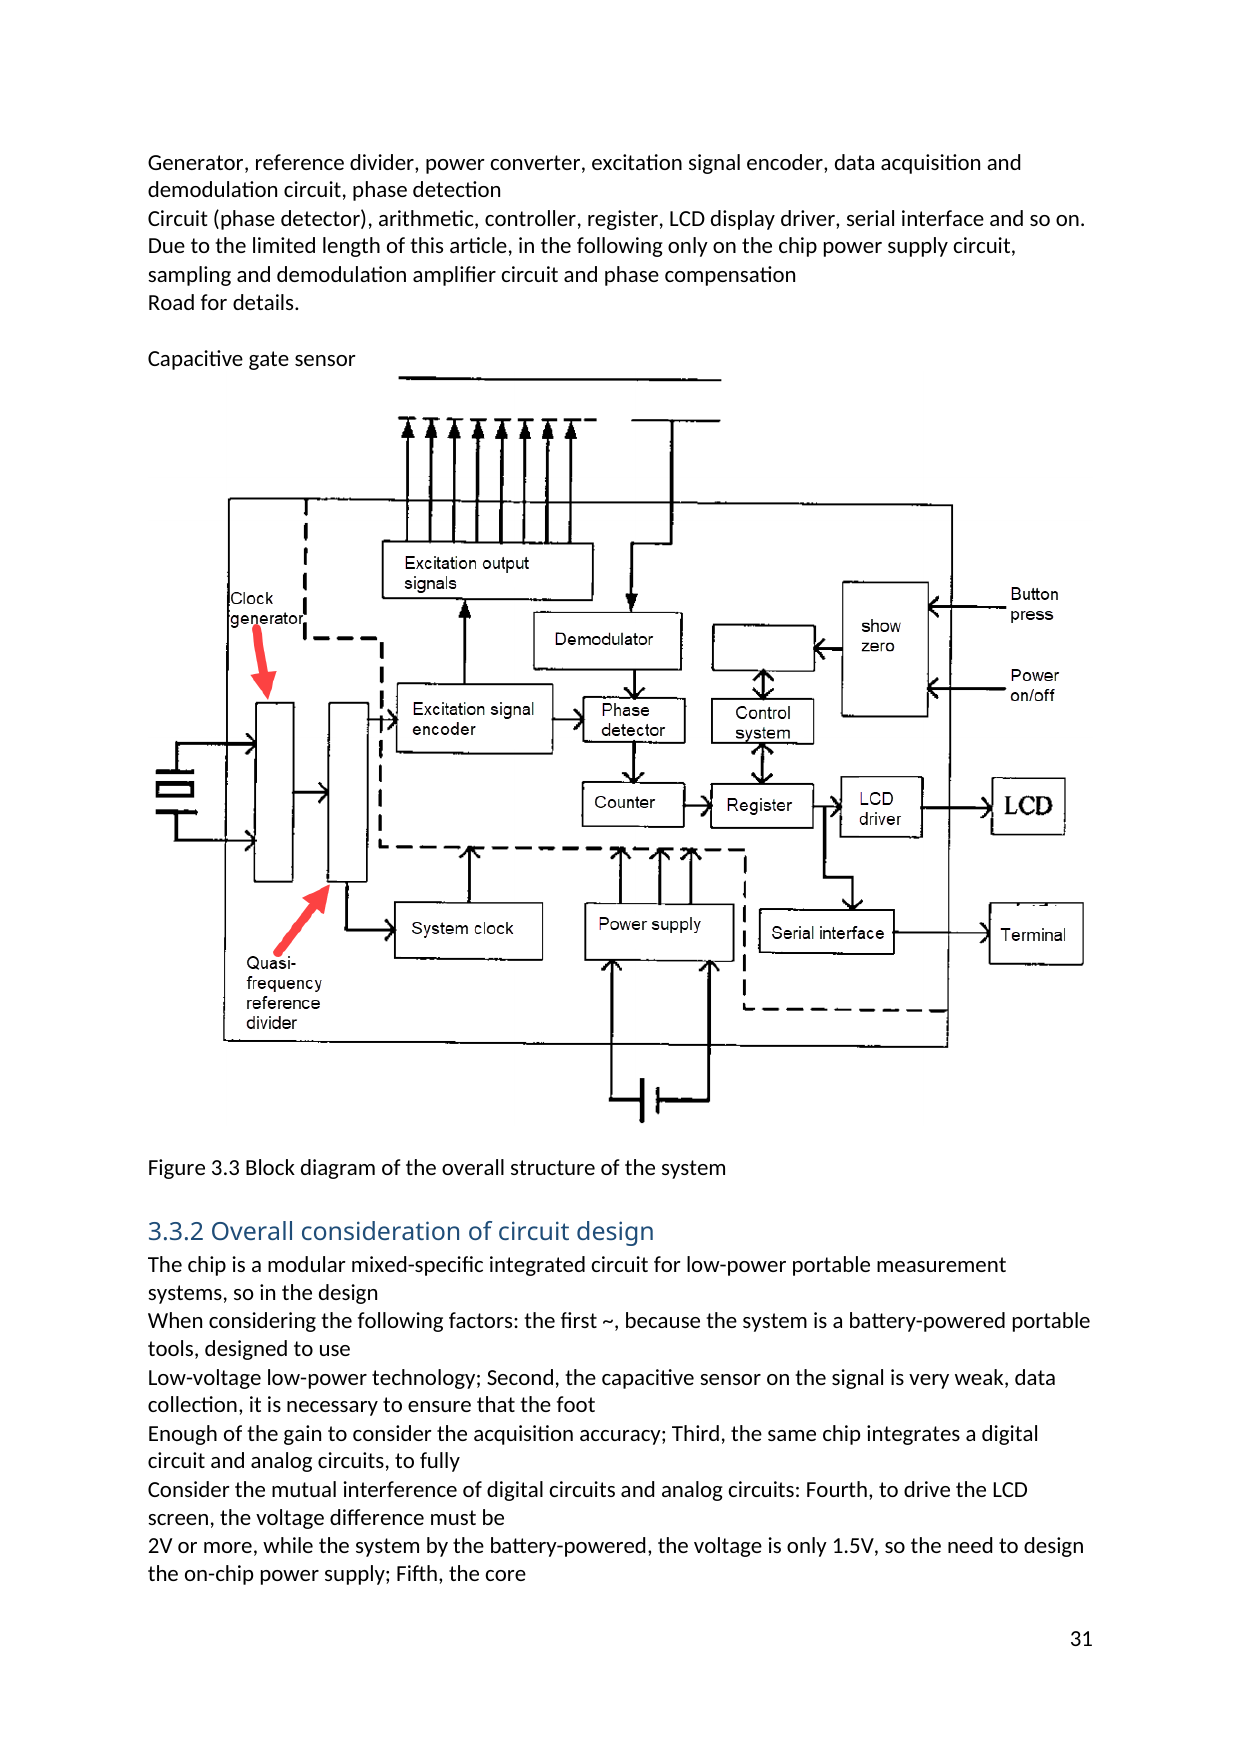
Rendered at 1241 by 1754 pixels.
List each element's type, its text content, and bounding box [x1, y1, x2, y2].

text Generator, reference divider, power converter, excitation signal encoder, data acquisition and demodulation circuit, phase detection [148, 148, 1093, 204]
subtitle 3.3.2 Overall consideration of circuit design [148, 1214, 1093, 1248]
picture [147, 371, 1093, 1126]
text When considering the following factors: the first ~, because the system is a battery-powered portable tools, designed to use [148, 1307, 1093, 1363]
text Road for details. [148, 288, 1093, 316]
text The chip is a modular mixed-specific integrated circuit for low-power portable measurement systems, so in the design [148, 1251, 1093, 1307]
text 2V or more, while the system by the battery-powered, the voltage is only 1.5V, so the need to design the on-chip power supply; Fifth, the core [148, 1531, 1093, 1587]
text Low-voltage low-power technology; Second, the capacitive sensor on the signal is very weak, data collection, it is necessary to ensure that the foot [148, 1363, 1093, 1419]
text Capacitive gate sensor [148, 344, 1093, 371]
text Enough of the gain to consider the acquisition accuracy; Third, the same chip integrates a digital circuit and analog circuits, to fully [148, 1419, 1093, 1475]
text Consider the mutual interference of digital circuits and analog circuits: Fourth, to drive the LCD screen, the voltage difference must be [148, 1475, 1093, 1531]
text Due to the limited length of this article, in the following only on the chip power supply circuit, sampling and demodulation amplifier circuit and phase compensation [148, 232, 1093, 288]
text Circuit (phase detector), arithmetic, controller, register, LCD display driver, serial interface and so on. [148, 204, 1093, 232]
text Figure 3.3 Block diagram of the overall structure of the system [148, 1153, 1093, 1182]
